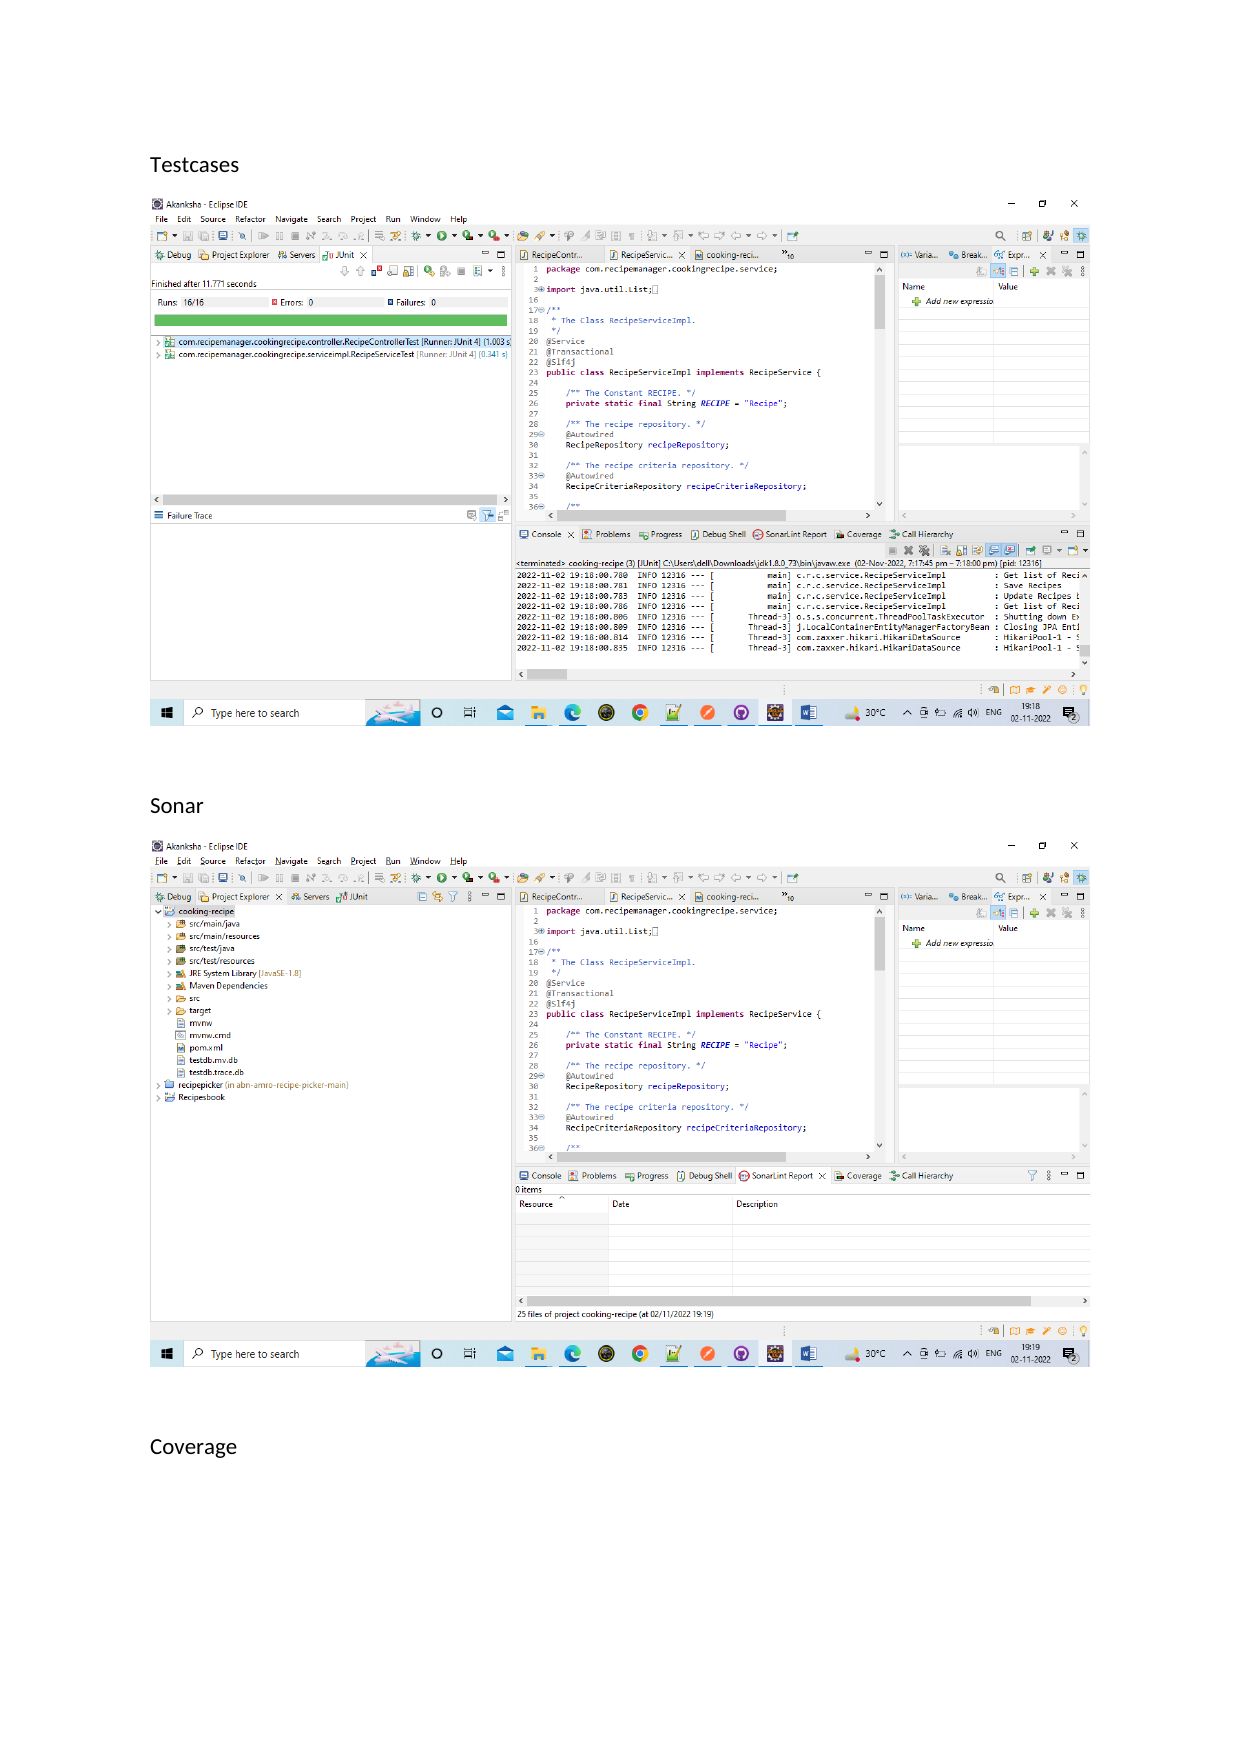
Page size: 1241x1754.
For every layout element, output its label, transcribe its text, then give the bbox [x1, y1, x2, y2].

picture [150, 838, 1091, 1367]
text Testcases [150, 150, 1090, 178]
picture [150, 196, 1091, 726]
text Sonar [150, 791, 1090, 819]
text Coverage [150, 1432, 1090, 1461]
